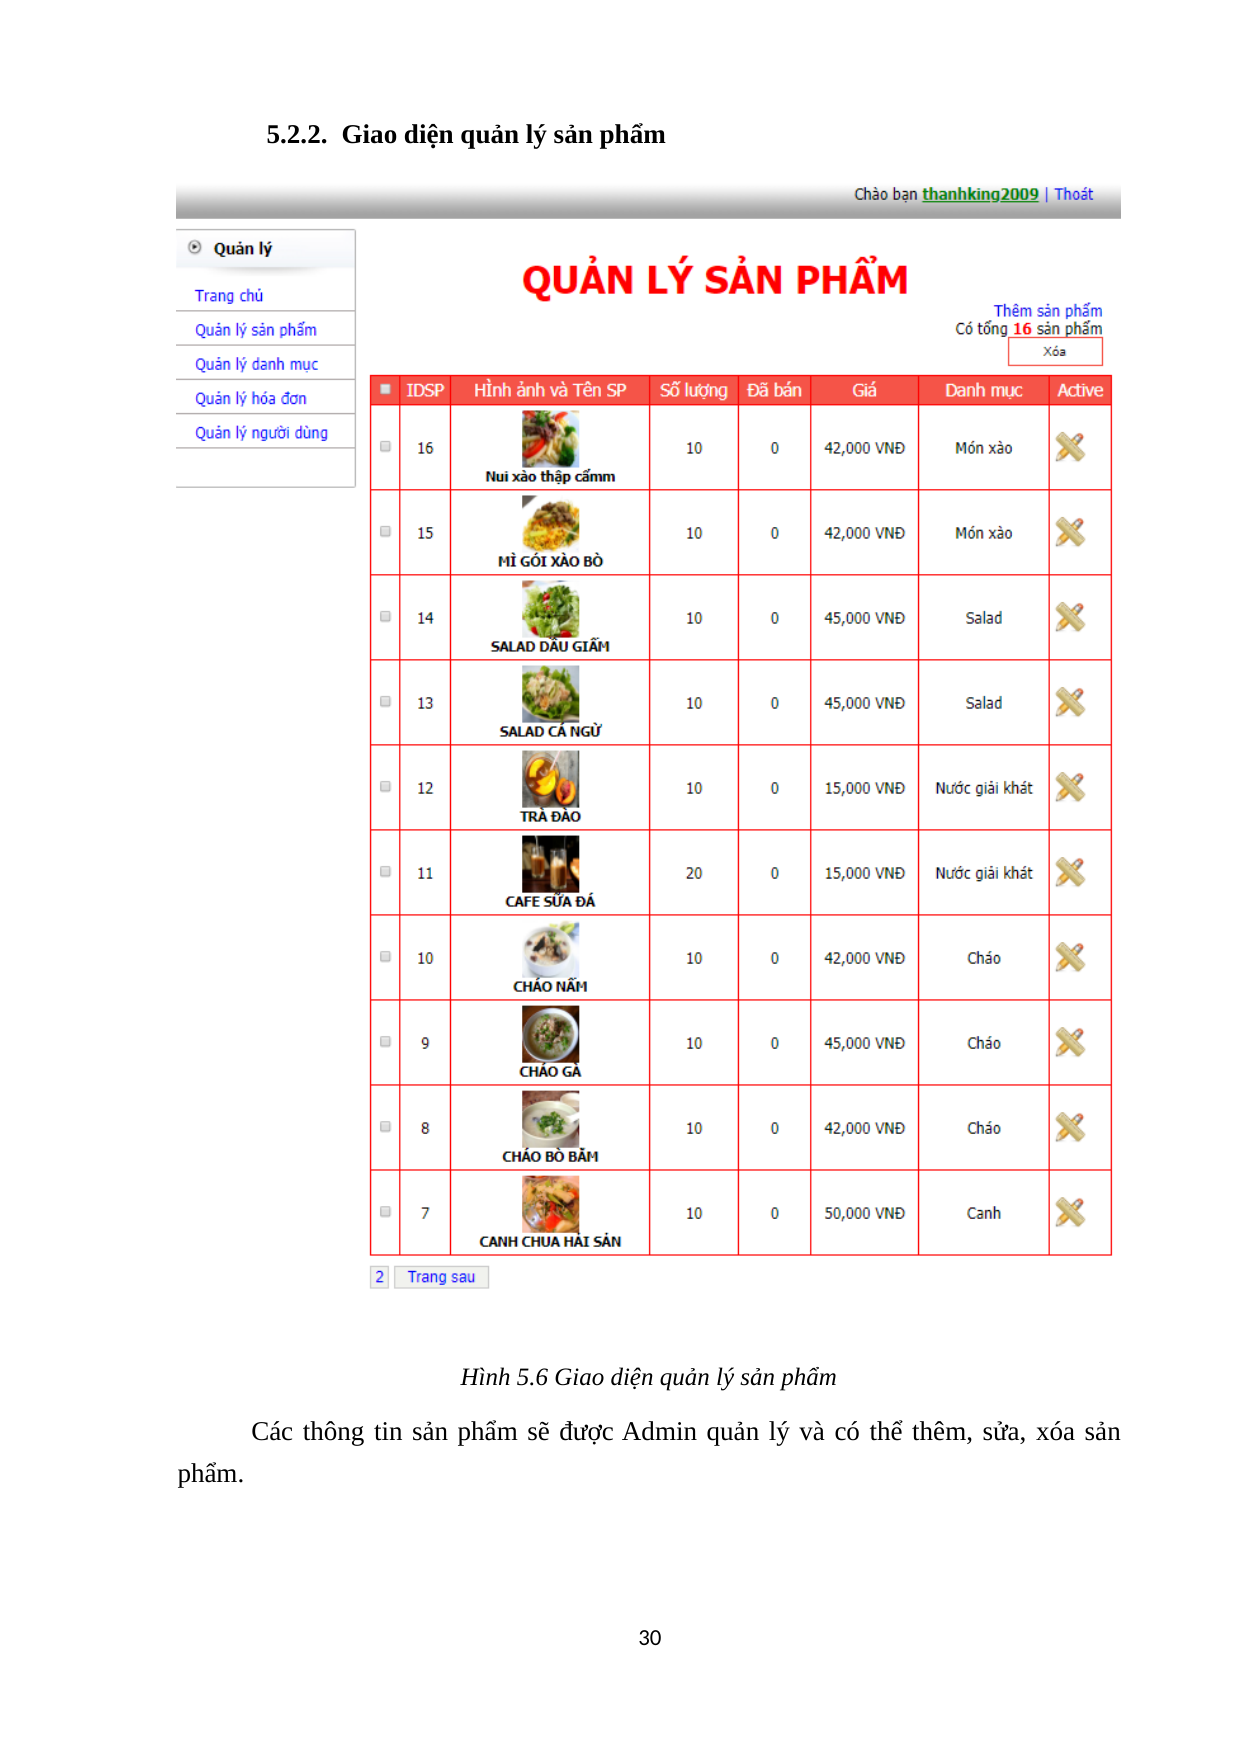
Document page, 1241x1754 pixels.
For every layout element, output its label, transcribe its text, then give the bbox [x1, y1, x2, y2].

text Các thông tin sản phẩm sẽ được Admin quản lý và có thể thêm, sửa, xóa sản phẩm. [177, 1415, 1122, 1488]
text Hình 5.6 Giao diện quản lý sản phẩm [177, 1362, 1122, 1390]
picture [176, 172, 1121, 1337]
list Giao diện quản lý sản phẩm [266, 118, 1122, 149]
